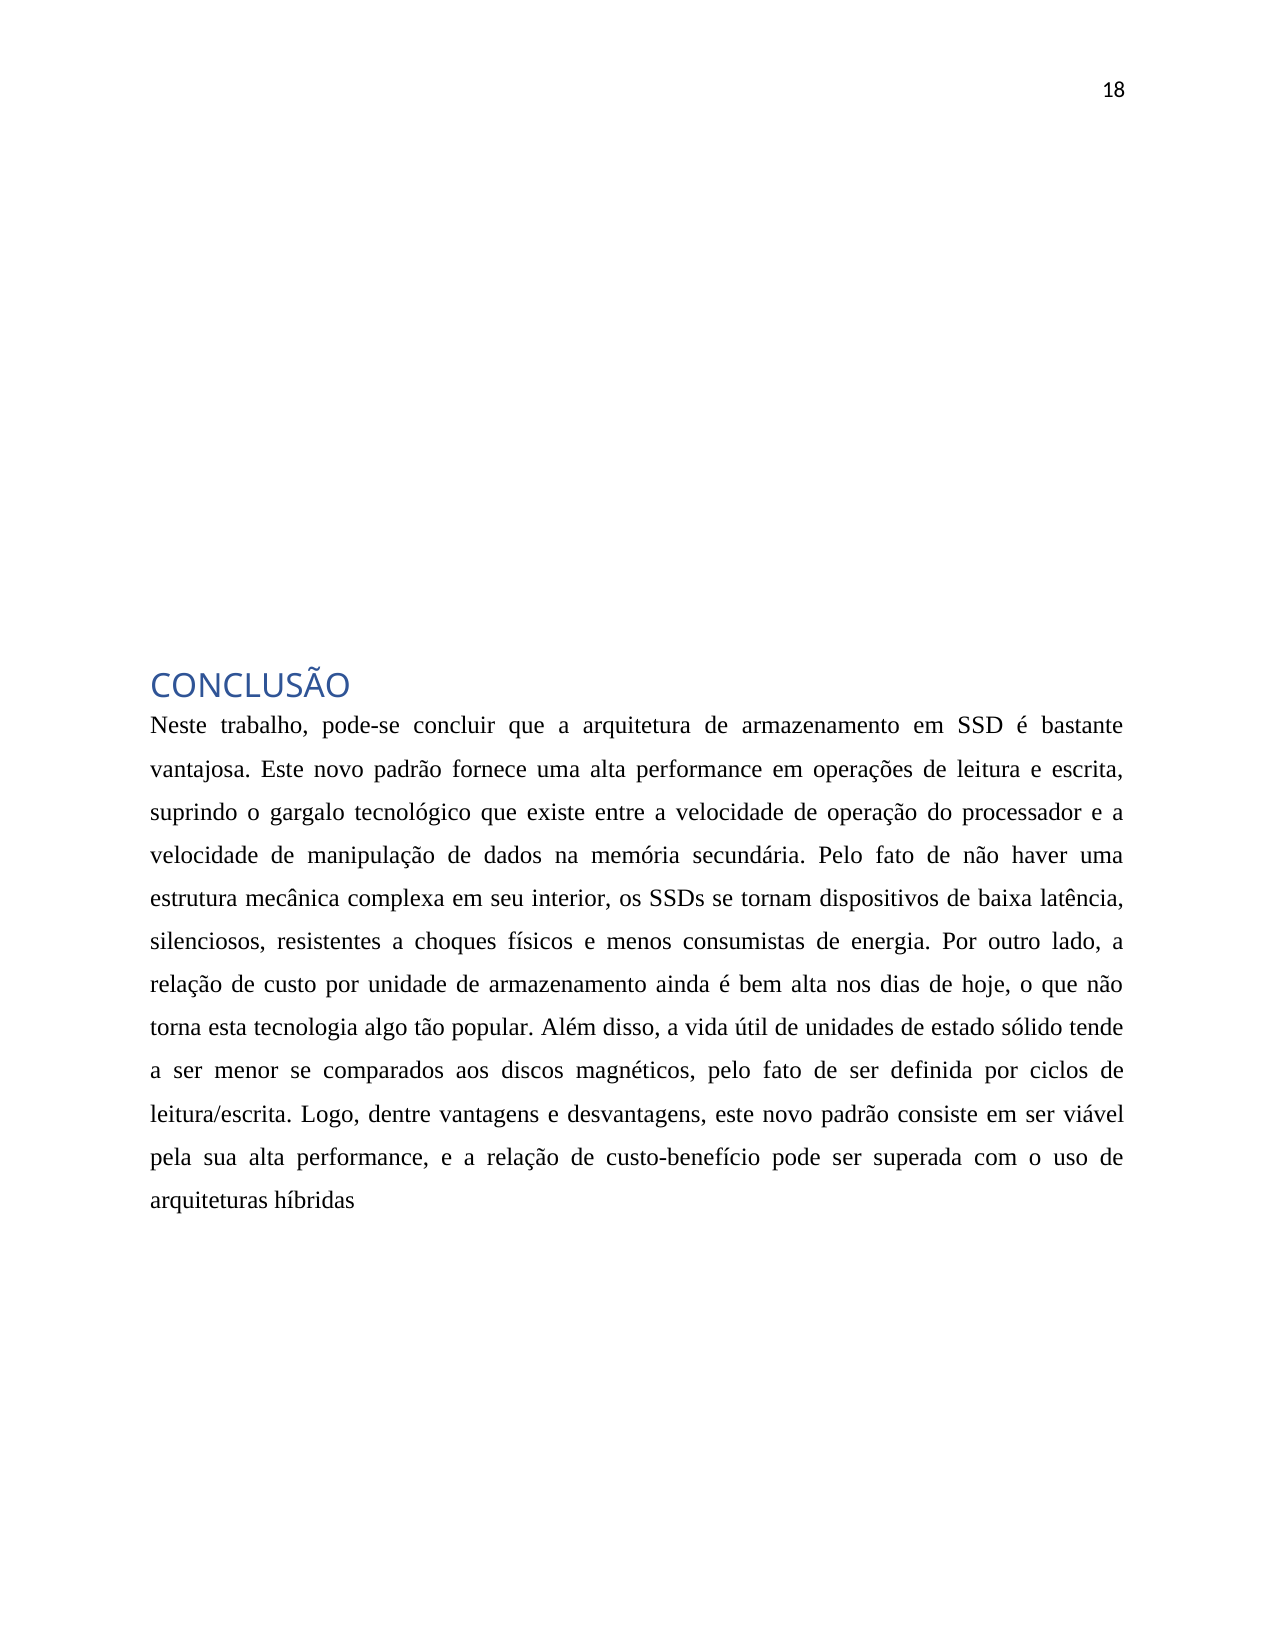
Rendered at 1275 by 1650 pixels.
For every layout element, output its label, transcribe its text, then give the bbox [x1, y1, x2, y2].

text Neste trabalho, pode-se concluir que a arquitetura de armazenamento em SSD é bastante vantajosa. Este novo padrão fornece uma alta performance em operações de leitura e escrita, suprindo o gargalo tecnológico que existe entre a velocidade de operação do processador e a velocidade de manipulação de dados na memória secundária. Pelo fato de não haver uma estrutura mecânica complexa em seu interior, os SSDs se tornam dispositivos de baixa latência, silenciosos, resistentes a choques físicos e menos consumistas de energia. Por outro lado, a relação de custo por unidade de armazenamento ainda é bem alta nos dias de hoje, o que não torna esta tecnologia algo tão popular. Além disso, a vida útil de unidades de estado sólido tende a ser menor se comparados aos discos magnéticos, pelo fato de ser definida por ciclos de leitura/escrita. Logo, dentre vantagens e desvantagens, este novo padrão consiste em ser viável pela sua alta performance, e a relação de custo-benefício pode ser superada com o uso de arquiteturas híbridas [150, 711, 1125, 1214]
subtitle CONCLUSÃO [150, 662, 1125, 707]
